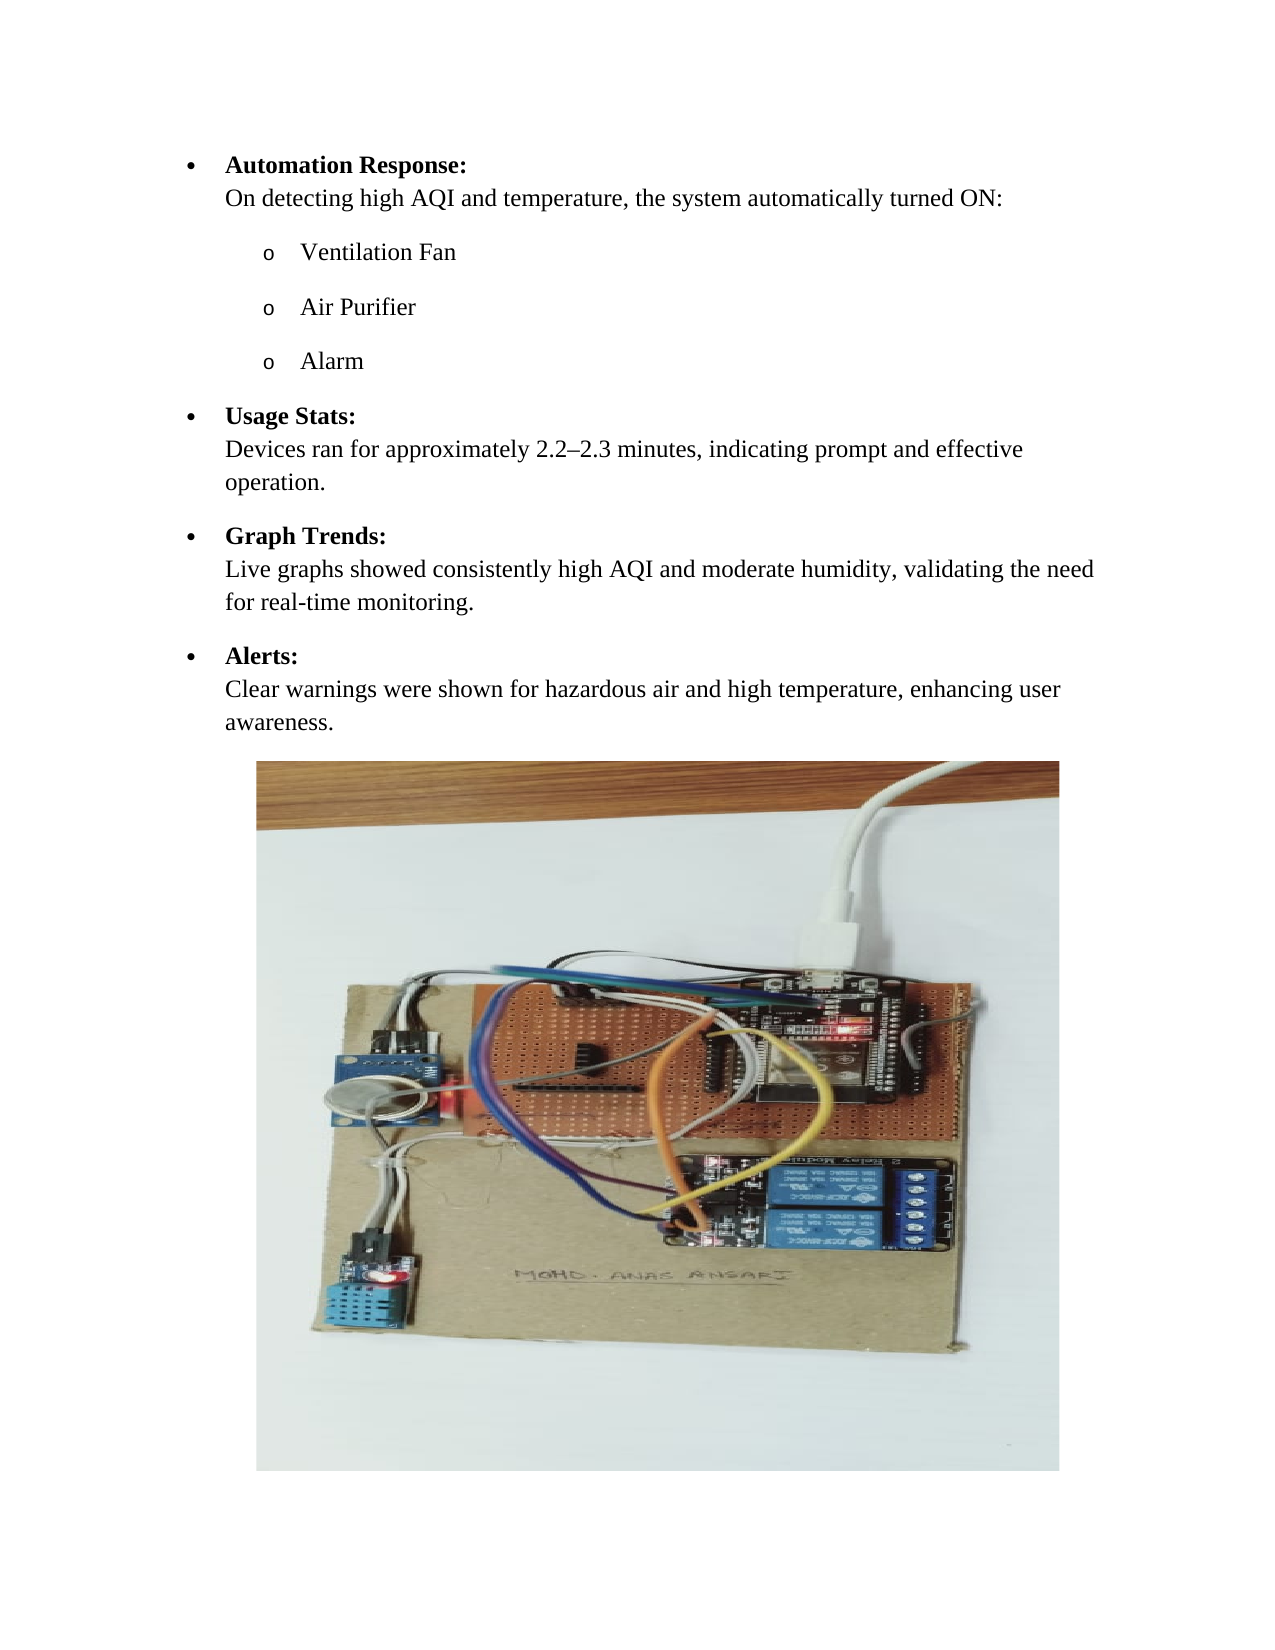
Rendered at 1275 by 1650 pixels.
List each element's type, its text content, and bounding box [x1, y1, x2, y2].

list Alerts: Clear warnings were shown for hazardous air and high temperature, enhancing user awareness. [187, 641, 1125, 736]
list Graph Trends: Live graphs showed consistently high AQI and moderate humidity, validating the need for real-time monitoring. [187, 521, 1125, 616]
list Automation Response: On detecting high AQI and temperature, the system automatically turned ON: [187, 150, 1125, 212]
list Alarm [262, 346, 1125, 376]
list Air Purifier [262, 292, 1125, 321]
picture [256, 761, 1060, 1471]
list Usage Stats: Devices ran for approximately 2.2–2.3 minutes, indicating prompt and effective operation. [187, 401, 1125, 496]
list Ventilation Fan [262, 237, 1125, 266]
